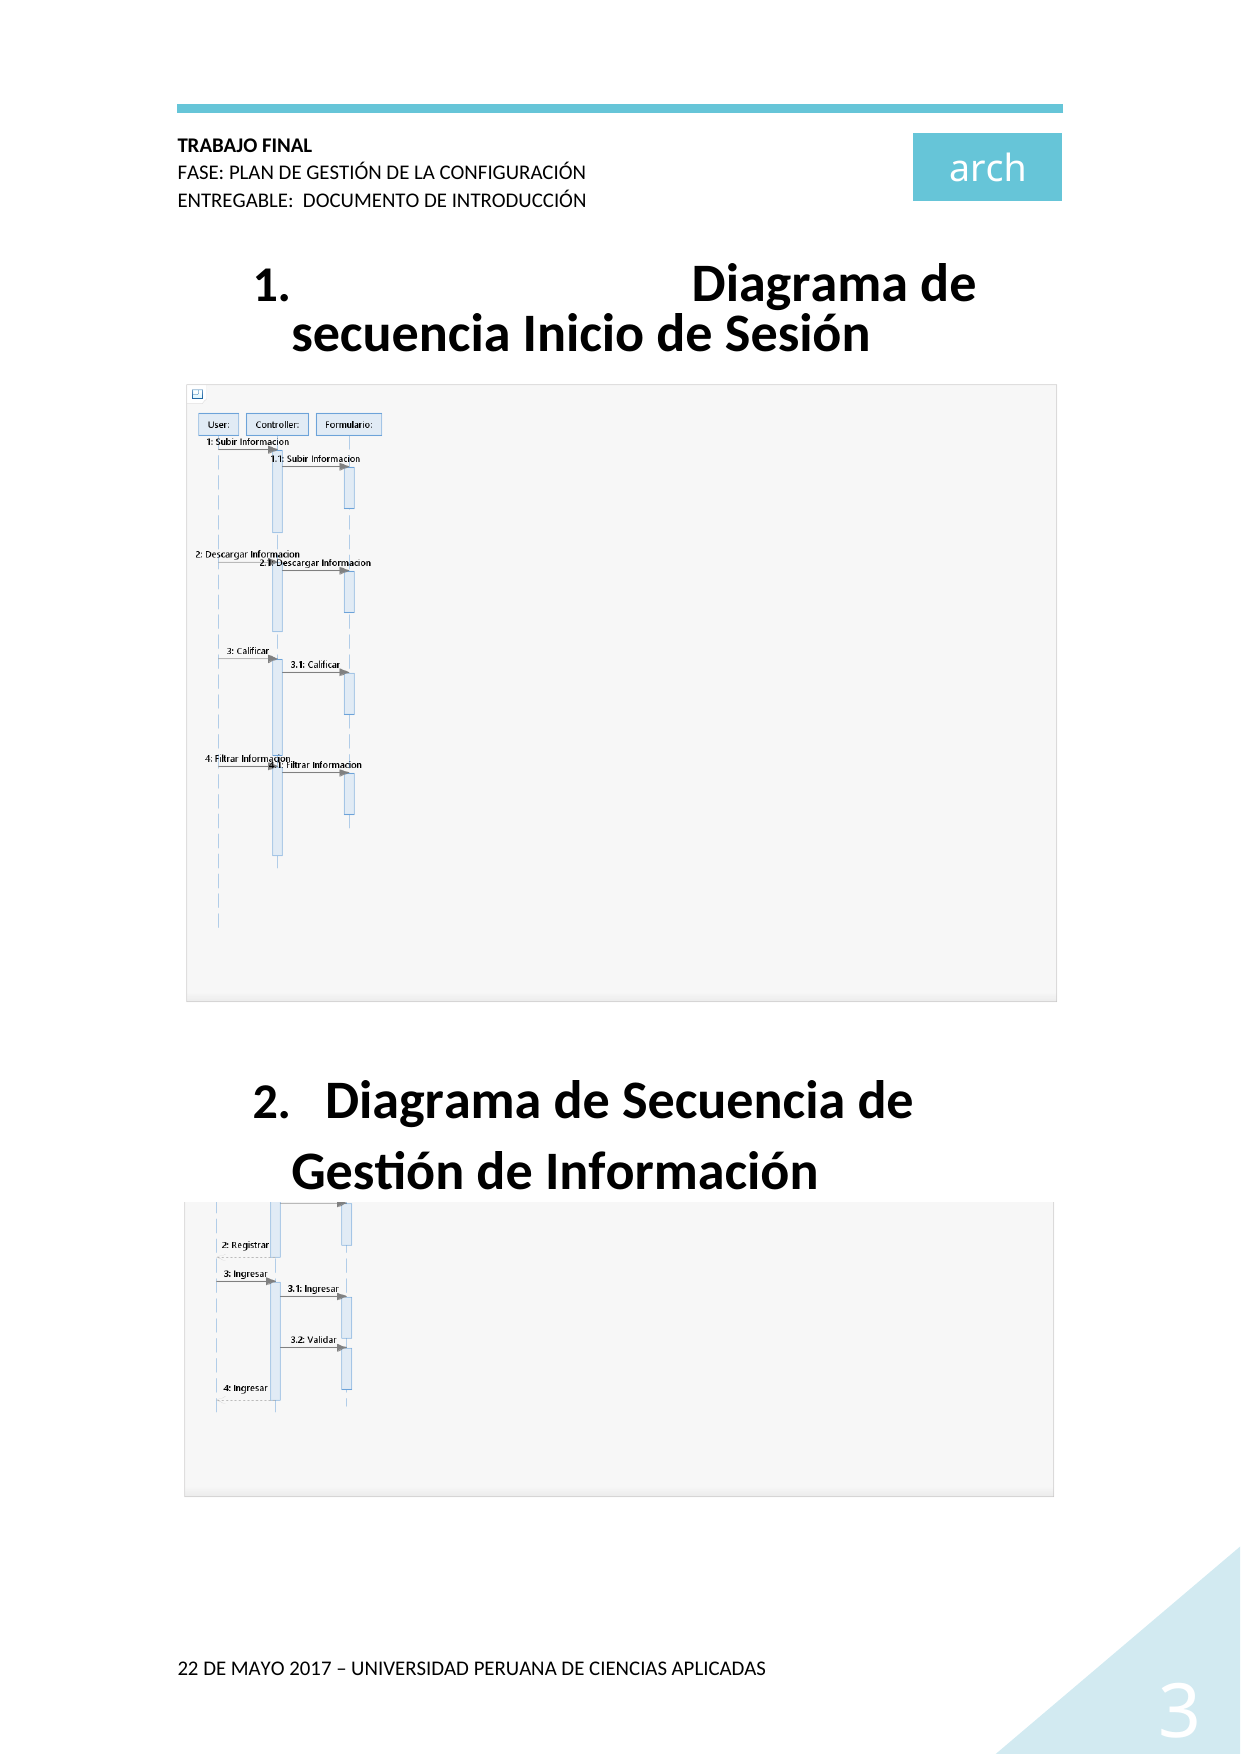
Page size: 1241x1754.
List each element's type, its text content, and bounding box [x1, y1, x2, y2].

picture [179, 377, 1063, 1009]
subtitle Diagrama de Secuencia de Gestión de Información [252, 1065, 1063, 1203]
list Diagrama de secuencia Inicio de Sesión [252, 259, 1063, 377]
picture [177, 1202, 1061, 1504]
